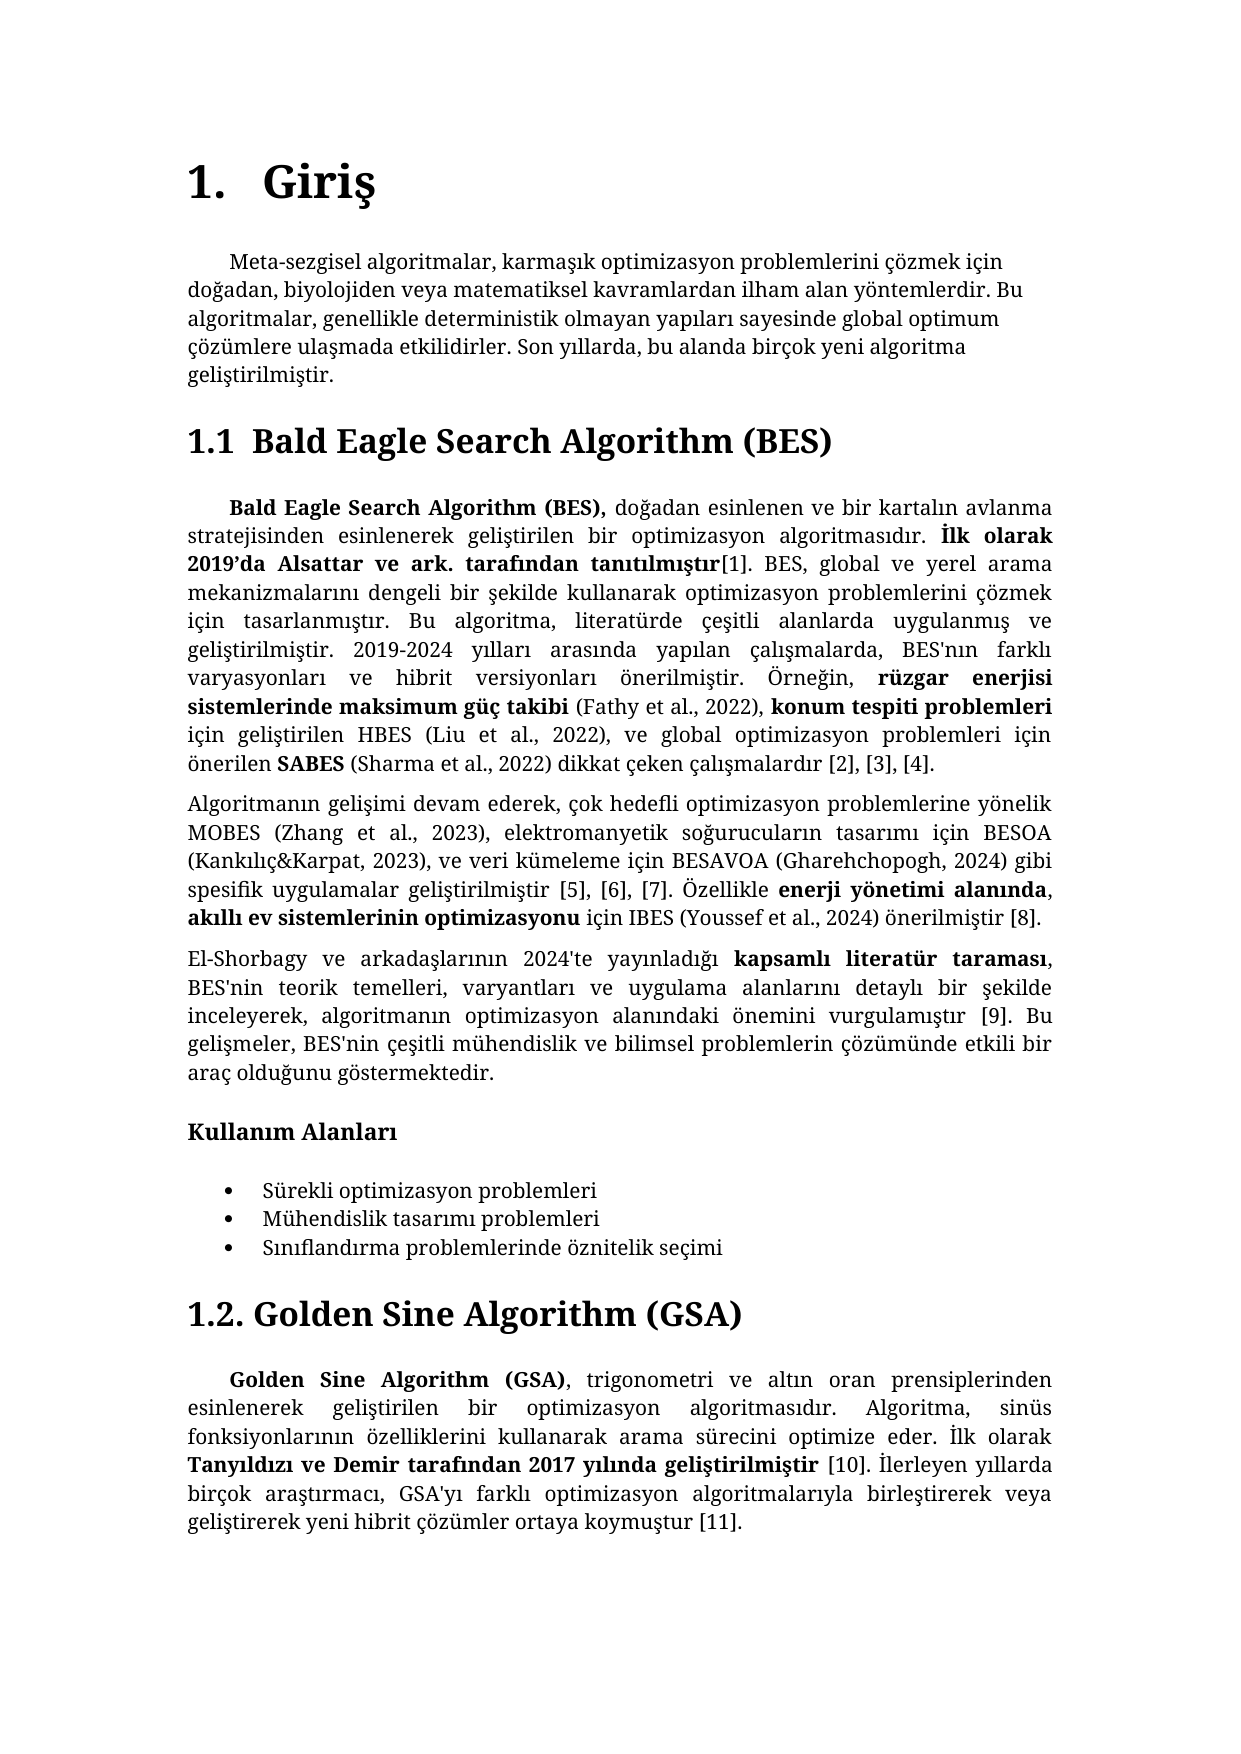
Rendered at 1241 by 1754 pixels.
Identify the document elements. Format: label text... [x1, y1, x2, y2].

list Sınıflandırma problemlerinde öznitelik seçimi [225, 1233, 1053, 1261]
text El-Shorbagy ve arkadaşlarının 2024'te yayınladığı kapsamlı literatür taraması, BES'nin teorik temelleri, varyantları ve uygulama alanlarını detaylı bir şekilde inceleyerek, algoritmanın optimizasyon alanındaki önemini vurgulamıştır . Bu gelişmeler, BES'nin çeşitli mühendislik ve bilimsel problemlerin çözümünde etkili bir araç olduğunu göstermektedir. [187, 944, 1053, 1086]
text Meta-sezgisel algoritmalar, karmaşık optimizasyon problemlerini çözmek için doğadan, biyolojiden veya matematiksel kavramlardan ilham alan yöntemlerdir. Bu algoritmalar, genellikle deterministik olmayan yapıları sayesinde global optimum çözümlere ulaşmada etkilidirler. Son yıllarda, bu alanda birçok yeni algoritma geliştirilmiştir. [187, 247, 1053, 389]
list Sürekli optimizasyon problemleri [225, 1176, 1053, 1204]
text Bald Eagle Search Algorithm (BES), doğadan esinlenen ve bir kartalın avlanma stratejisinden esinlenerek geliştirilen bir optimizasyon algoritmasıdır. İlk olarak 2019’da Alsattar ve ark. tarafından tanıtılmıştır. BES, global ve yerel arama mekanizmalarını dengeli bir şekilde kullanarak optimizasyon problemlerini çözmek için tasarlanmıştır. Bu algoritma, literatürde çeşitli alanlarda uygulanmış ve geliştirilmiştir. 2019-2024 yılları arasında yapılan çalışmalarda, BES'nın farklı varyasyonları ve hibrit versiyonları önerilmiştir. Örneğin, rüzgar enerjisi sistemlerinde maksimum güç takibi (Fathy et al., 2022), konum tespiti problemleri için geliştirilen HBES (Liu et al., 2022), ve global optimizasyon problemleri için önerilen SABES (Sharma et al., 2022) dikkat çeken çalışmalardır . [187, 493, 1053, 777]
list Mühendislik tasarımı problemleri [225, 1204, 1053, 1233]
subtitle Kullanım Alanları [187, 1116, 1053, 1147]
subtitle 1.1 Bald Eagle Search Algorithm (BES) [187, 418, 1053, 463]
text Algoritmanın gelişimi devam ederek, çok hedefli optimizasyon problemlerine yönelik MOBES (Zhang et al., 2023), elektromanyetik soğurucuların tasarımı için BESOA (Kankılıç&Karpat, 2023), ve veri kümeleme için BESAVOA (Gharehchopogh, 2024) gibi spesifik uygulamalar geliştirilmiştir . Özellikle enerji yönetimi alanında, akıllı ev sistemlerinin optimizasyonu için IBES (Youssef et al., 2024) önerilmiştir . [187, 789, 1053, 932]
text Golden Sine Algorithm (GSA), trigonometri ve altın oran prensiplerinden esinlenerek geliştirilen bir optimizasyon algoritmasıdır. Algoritma, sinüs fonksiyonlarının özelliklerini kullanarak arama sürecini optimize eder. İlk olarak Tanyıldızı ve Demir tarafından 2017 yılında geliştirilmiştir . İlerleyen yıllarda birçok araştırmacı, GSA'yı farklı optimizasyon algoritmalarıyla birleştirerek veya geliştirerek yeni hibrit çözümler ortaya koymuştur . [187, 1365, 1053, 1536]
subtitle Giriş [187, 150, 1053, 212]
subtitle 1.2. Golden Sine Algorithm (GSA) [187, 1291, 1053, 1336]
